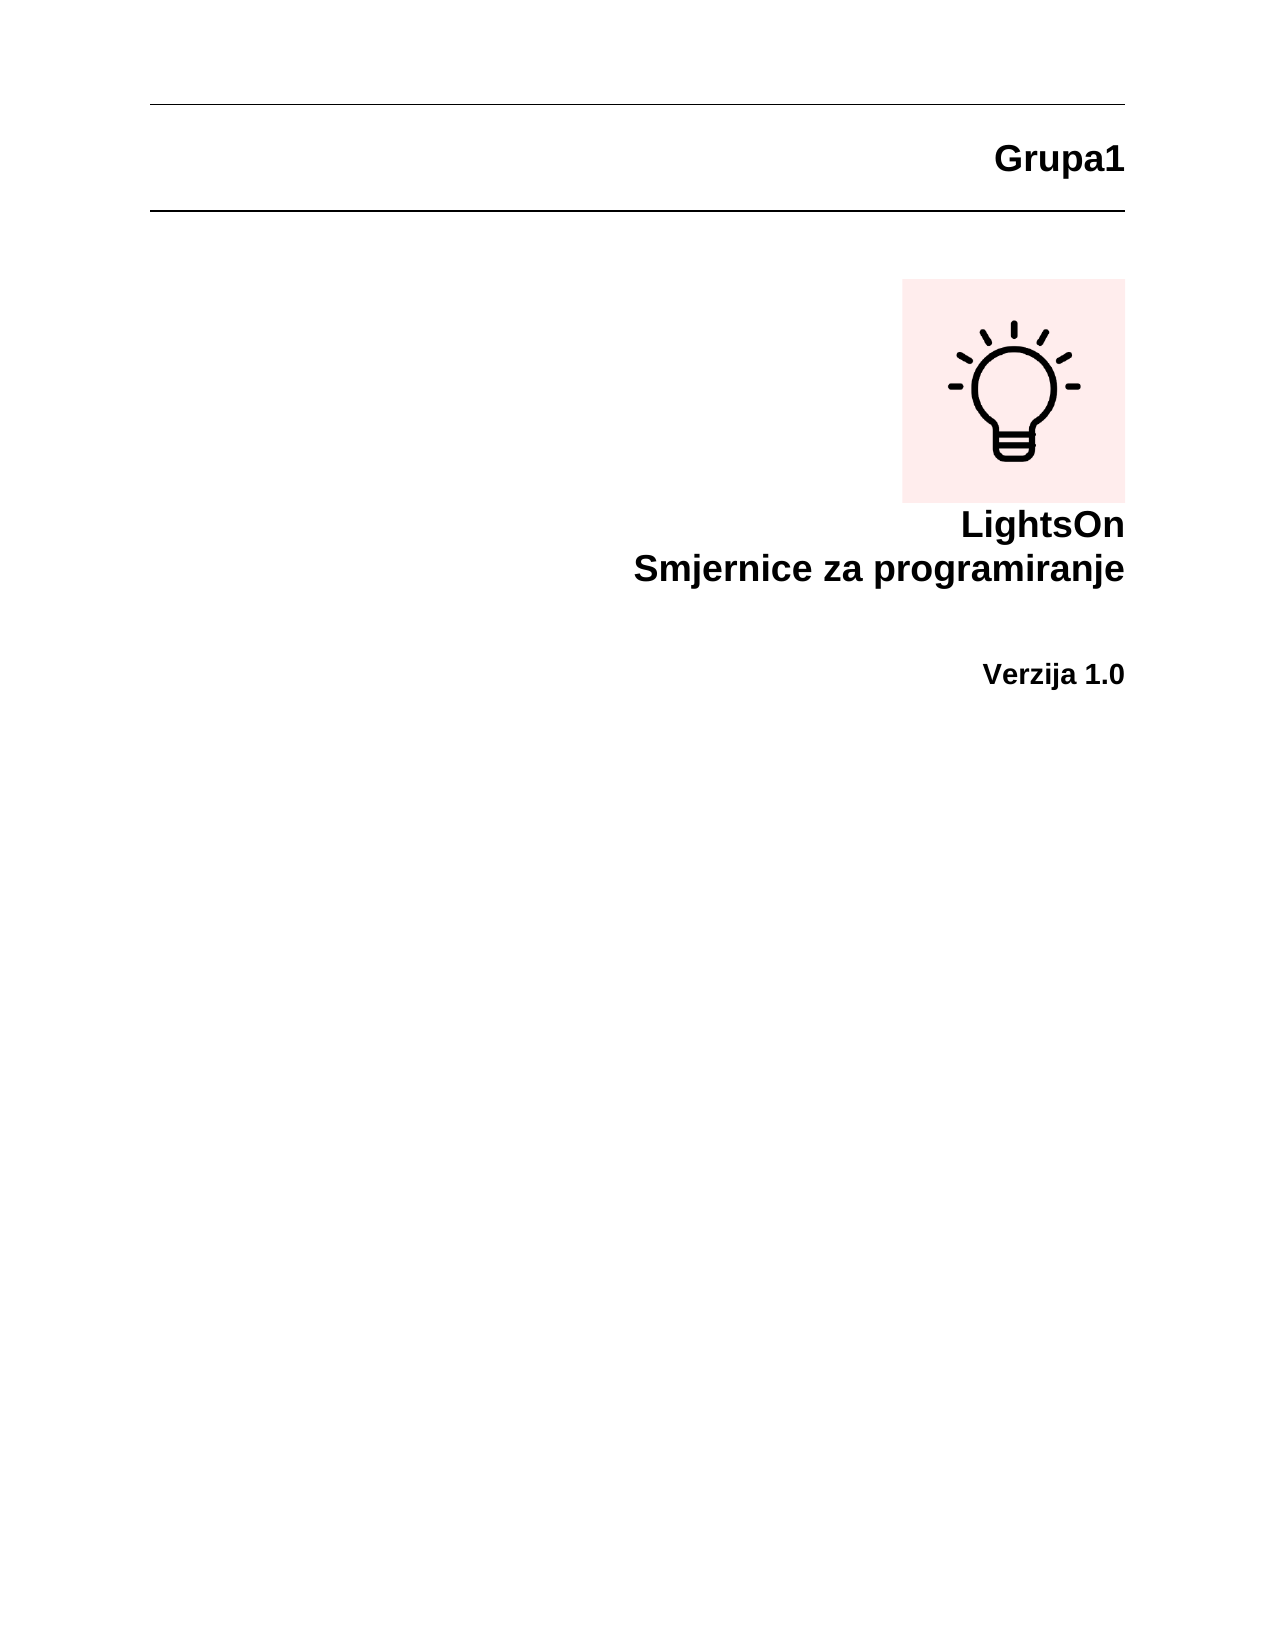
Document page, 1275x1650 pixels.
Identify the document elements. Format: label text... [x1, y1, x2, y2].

title Smjernice za programiranje [150, 546, 1125, 589]
picture [902, 279, 1125, 503]
title LightsOn [150, 503, 1125, 546]
title Verzija 1.0 [150, 657, 1125, 691]
